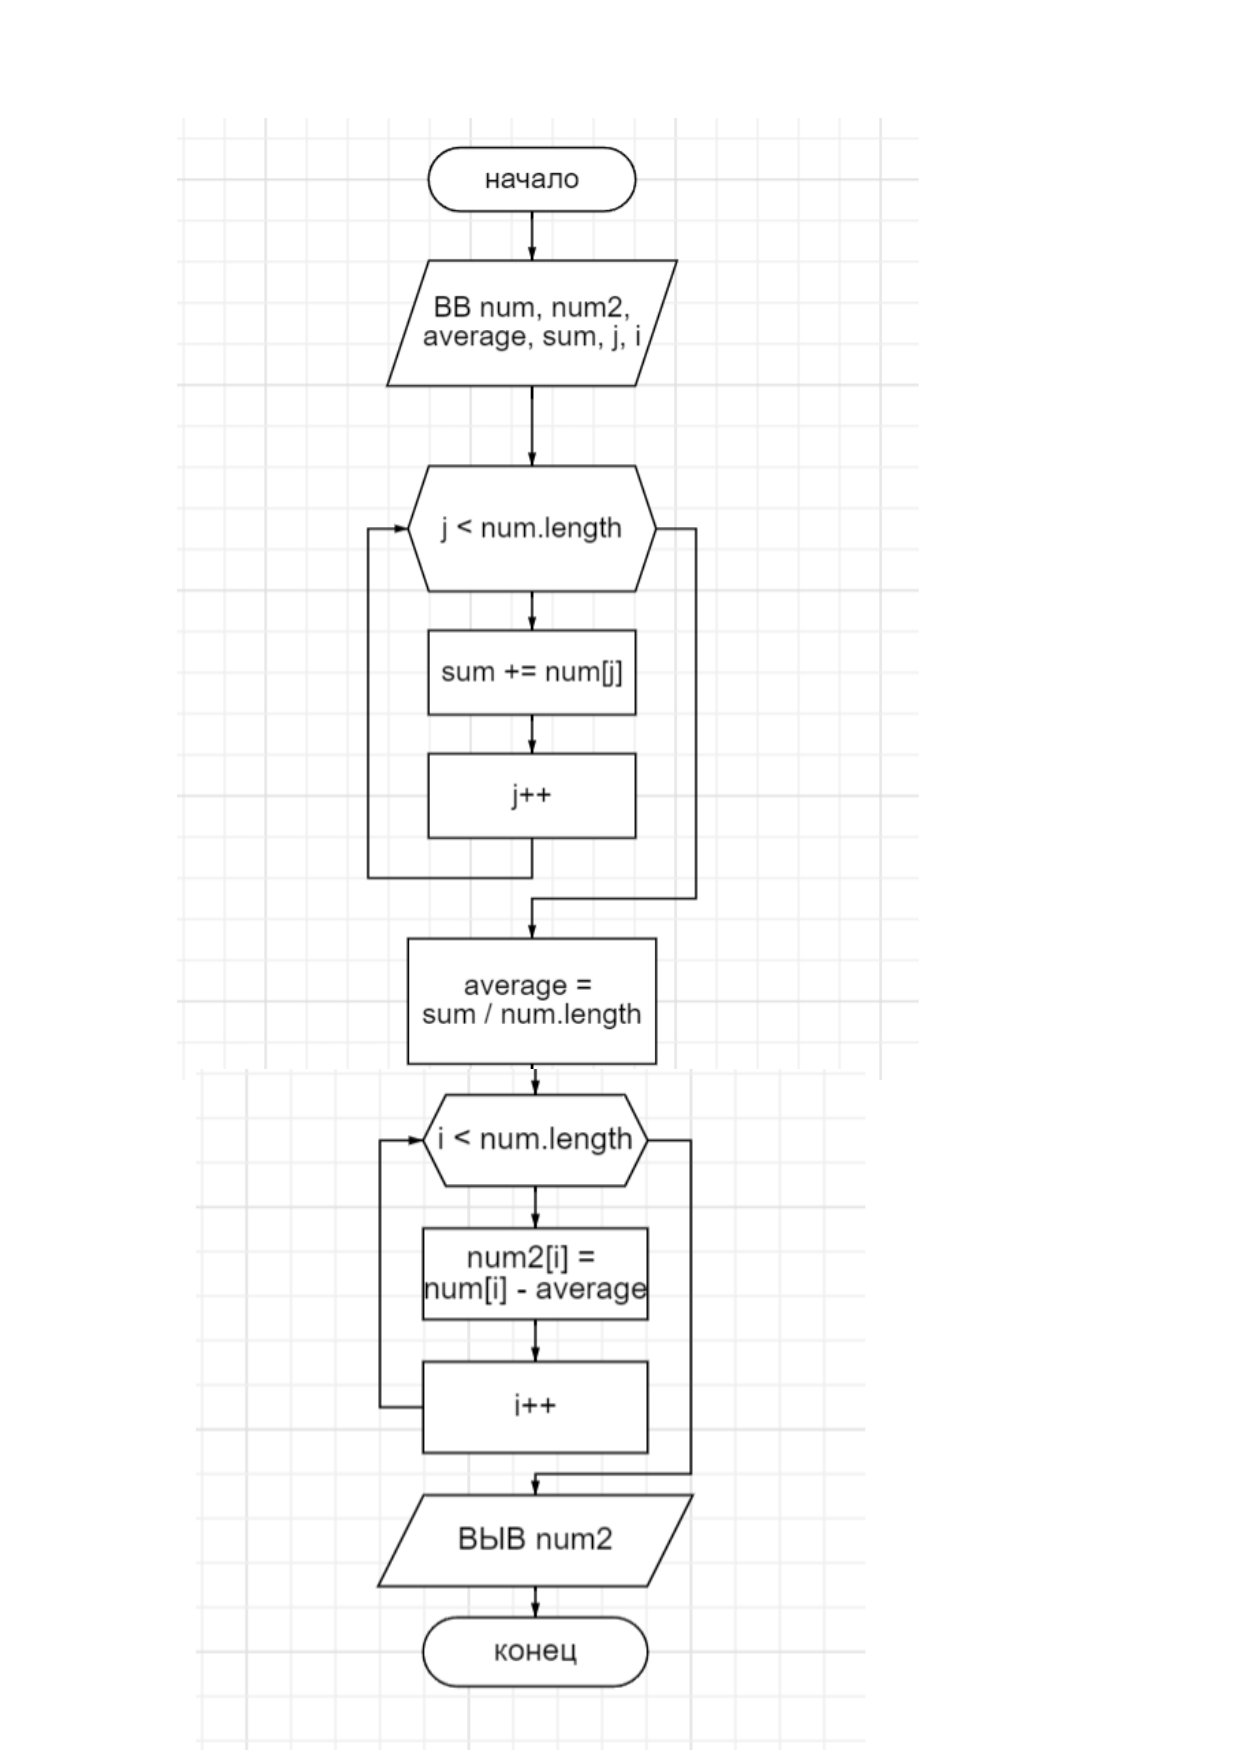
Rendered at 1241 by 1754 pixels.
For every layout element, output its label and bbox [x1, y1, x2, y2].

picture [177, 118, 919, 1750]
